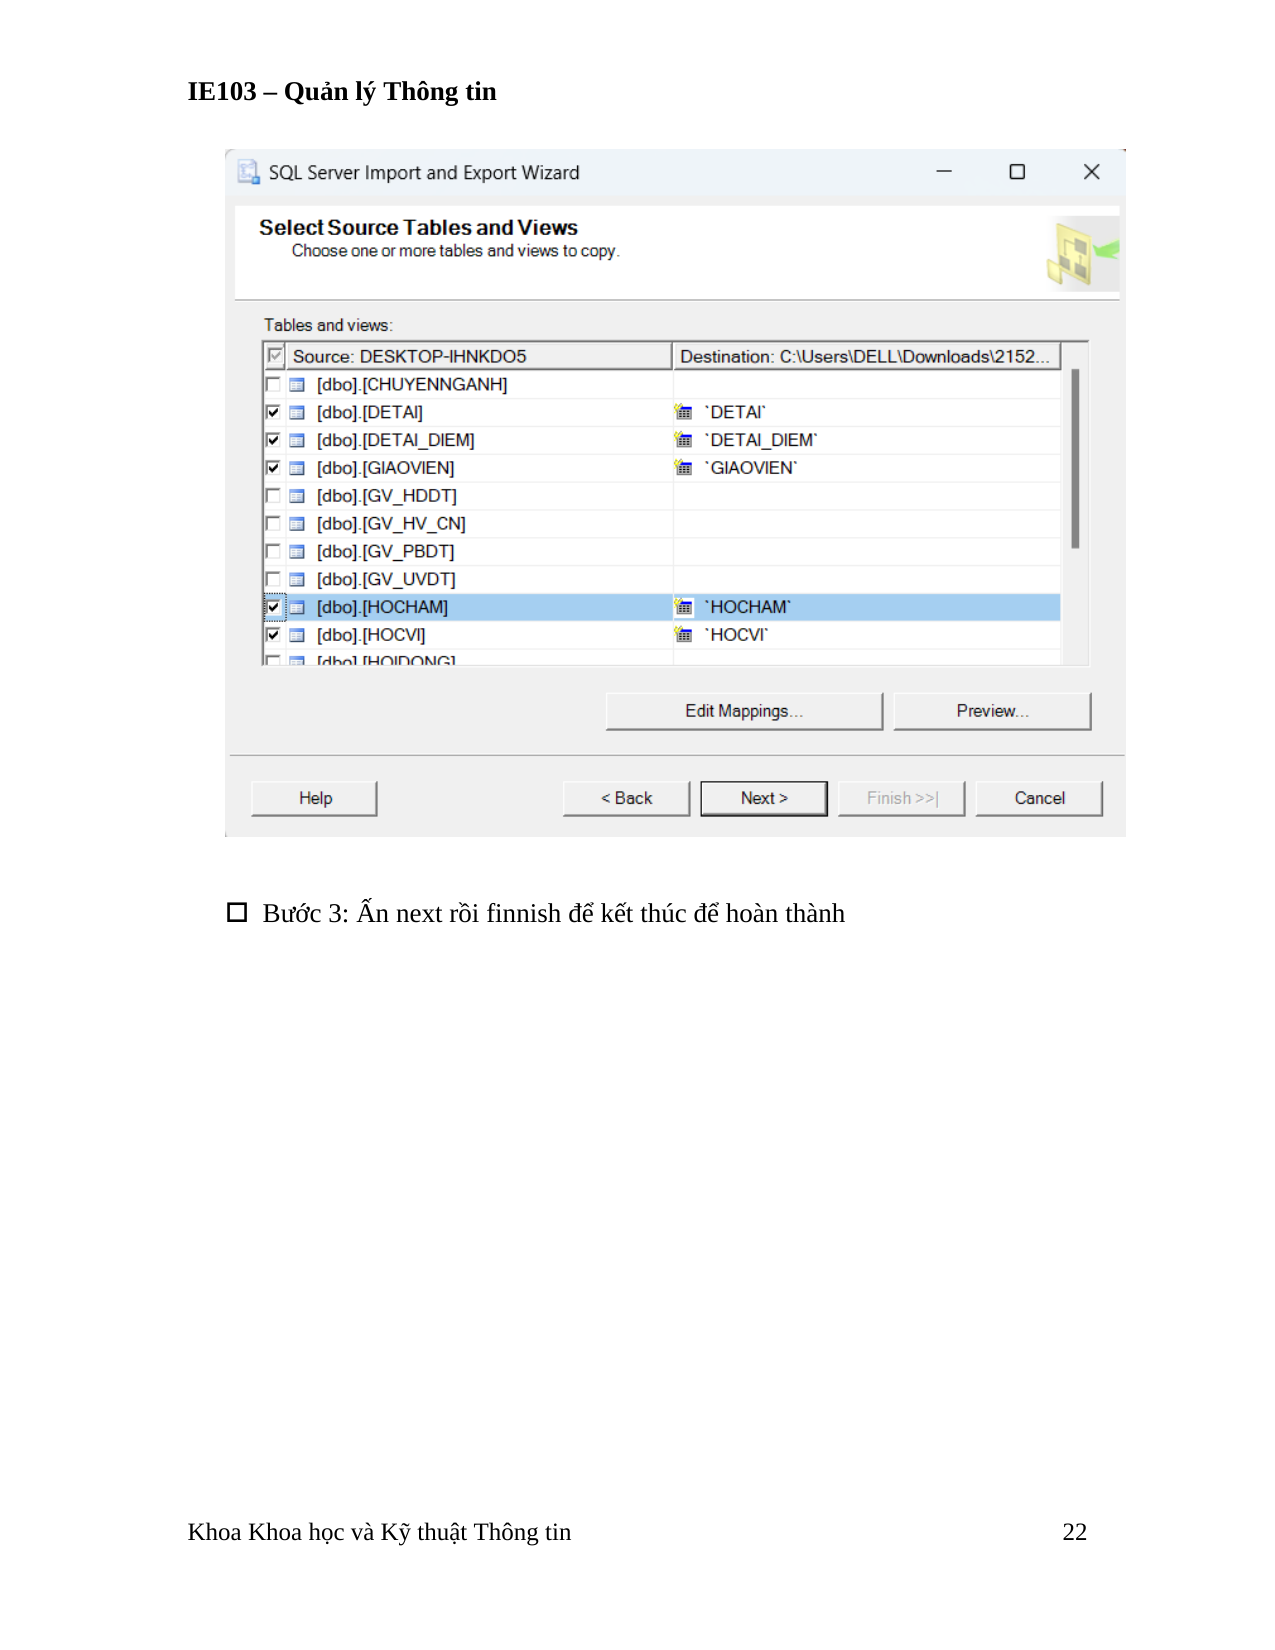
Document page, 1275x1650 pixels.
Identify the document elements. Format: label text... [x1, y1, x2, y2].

picture [225, 149, 1126, 837]
list Bước 3: Ấn next rồi finnish để kết thúc để hoàn thành [225, 897, 1087, 929]
